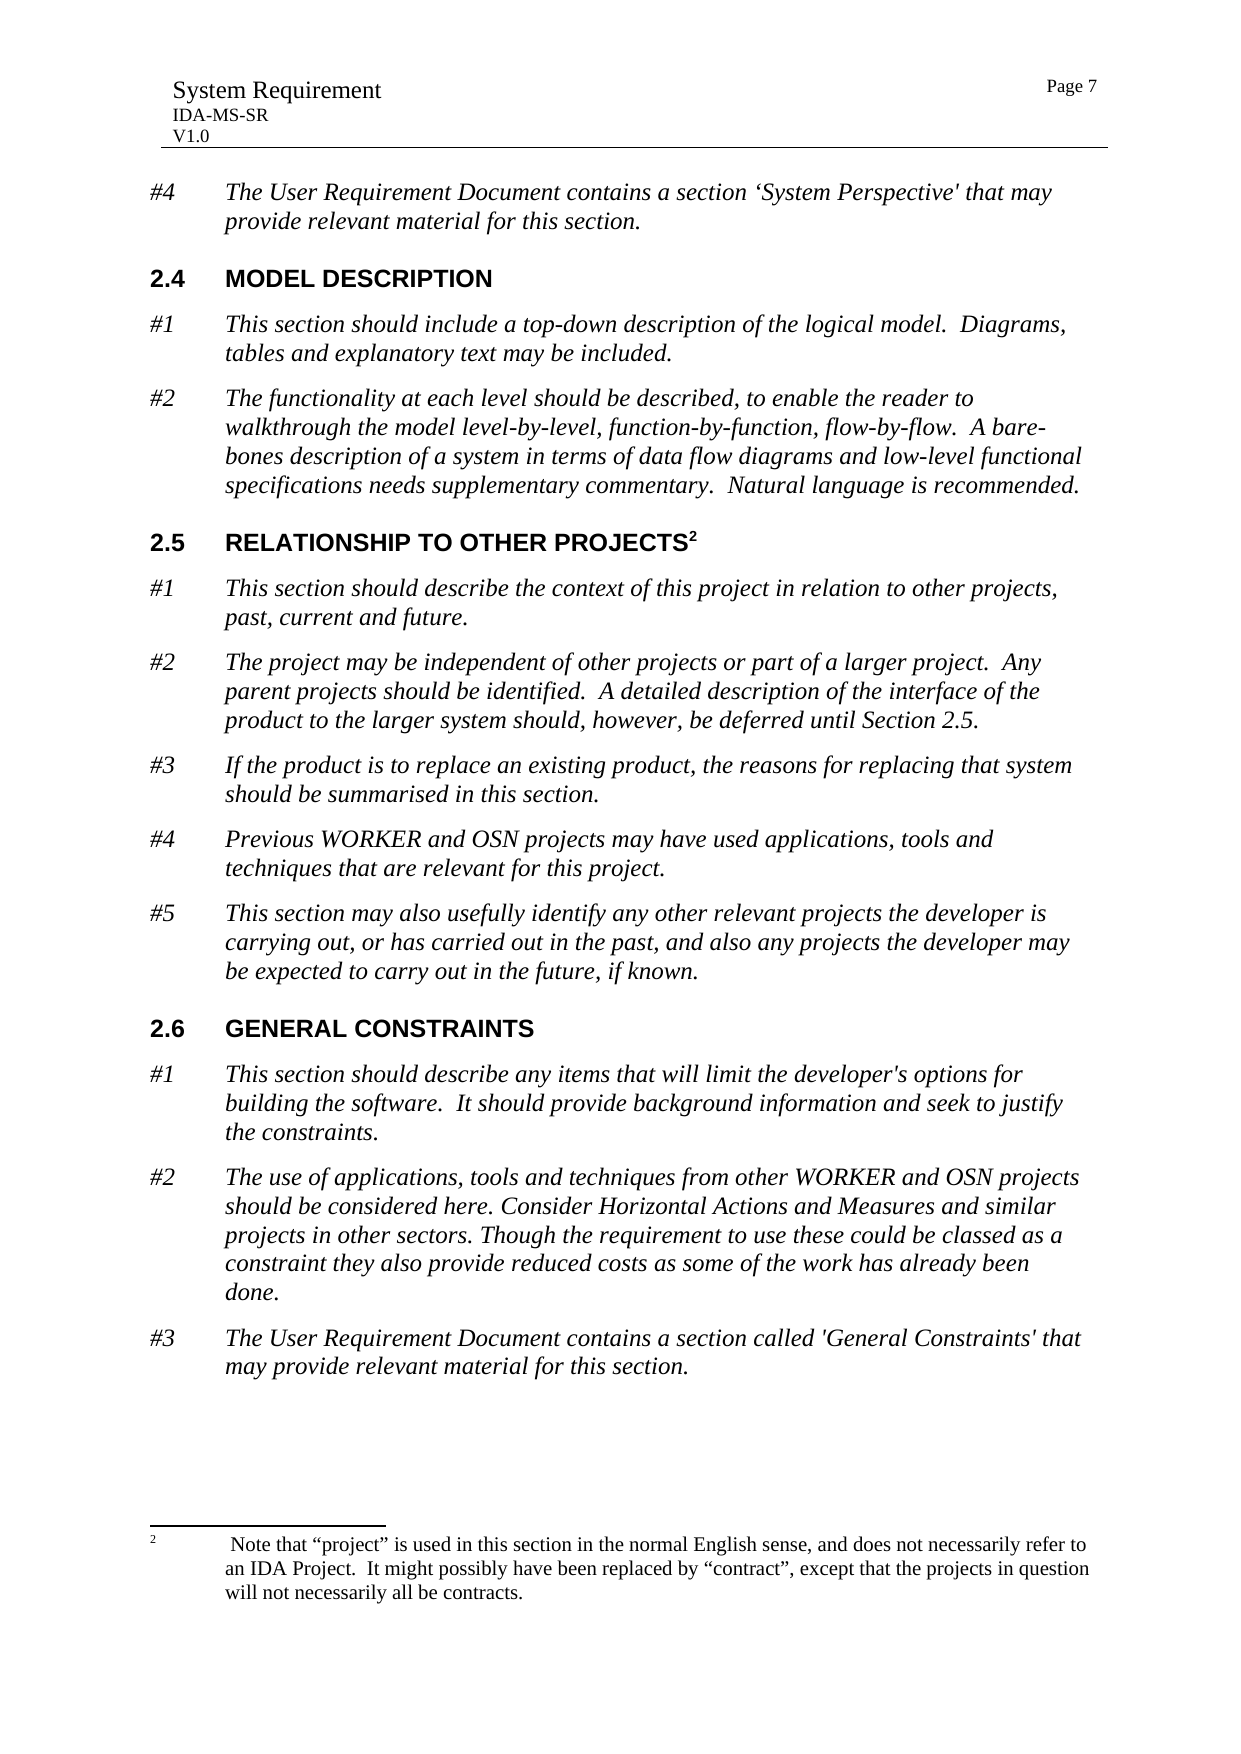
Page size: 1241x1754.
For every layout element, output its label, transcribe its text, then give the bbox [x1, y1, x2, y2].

list Previous WORKER and OSN projects may have used applications, tools and techniques that are relevant for this project. [150, 824, 1090, 882]
subtitle Model Description [150, 264, 1090, 293]
text The User Requirement Document contains a section ‘System Perspective' that may provide relevant material for this section. [150, 177, 1090, 235]
list The User Requirement Document contains a section called 'General Constraints' that may provide relevant material for this section. [150, 1323, 1090, 1380]
list The use of applications, tools and techniques from other WORKER and OSN projects should be considered here. Consider Horizontal Actions and Measures and similar projects in other sectors. Though the requirement to use these could be classed as a constraint they also provide reduced costs as some of the work has already been done. [150, 1162, 1090, 1306]
subtitle General Constraints [150, 1014, 1090, 1043]
list The functionality at each level should be described, to enable the reader to walkthrough the model level-by-level, function-by-function, flow-by-flow. A bare-bones description of a system in terms of data flow diagrams and low-level functional specifications needs supplementary commentary. Natural language is recommended. [150, 383, 1090, 498]
list This section may also usefully identify any other relevant projects the developer is carrying out, or has carried out in the past, and also any projects the developer may be expected to carry out in the future, if known. [150, 898, 1090, 985]
list The project may be independent of other projects or part of a larger project. Any parent projects should be identified. A detailed description of the interface of the product to the larger system should, however, be deferred until Section 2.5. [150, 647, 1090, 733]
list This section should include a top-down description of the logical model. Diagrams, tables and explanatory text may be included. [150, 309, 1090, 367]
list If the product is to replace an existing product, the reasons for replacing that system should be summarised in this section. [150, 750, 1090, 808]
subtitle Relationship to Other Projects [150, 528, 1090, 556]
list This section should describe any items that will limit the developer's options for building the software. It should provide background information and seek to justify the constraints. [150, 1059, 1090, 1146]
list This section should describe the context of this project in relation to other projects, past, current and future. [150, 573, 1090, 631]
